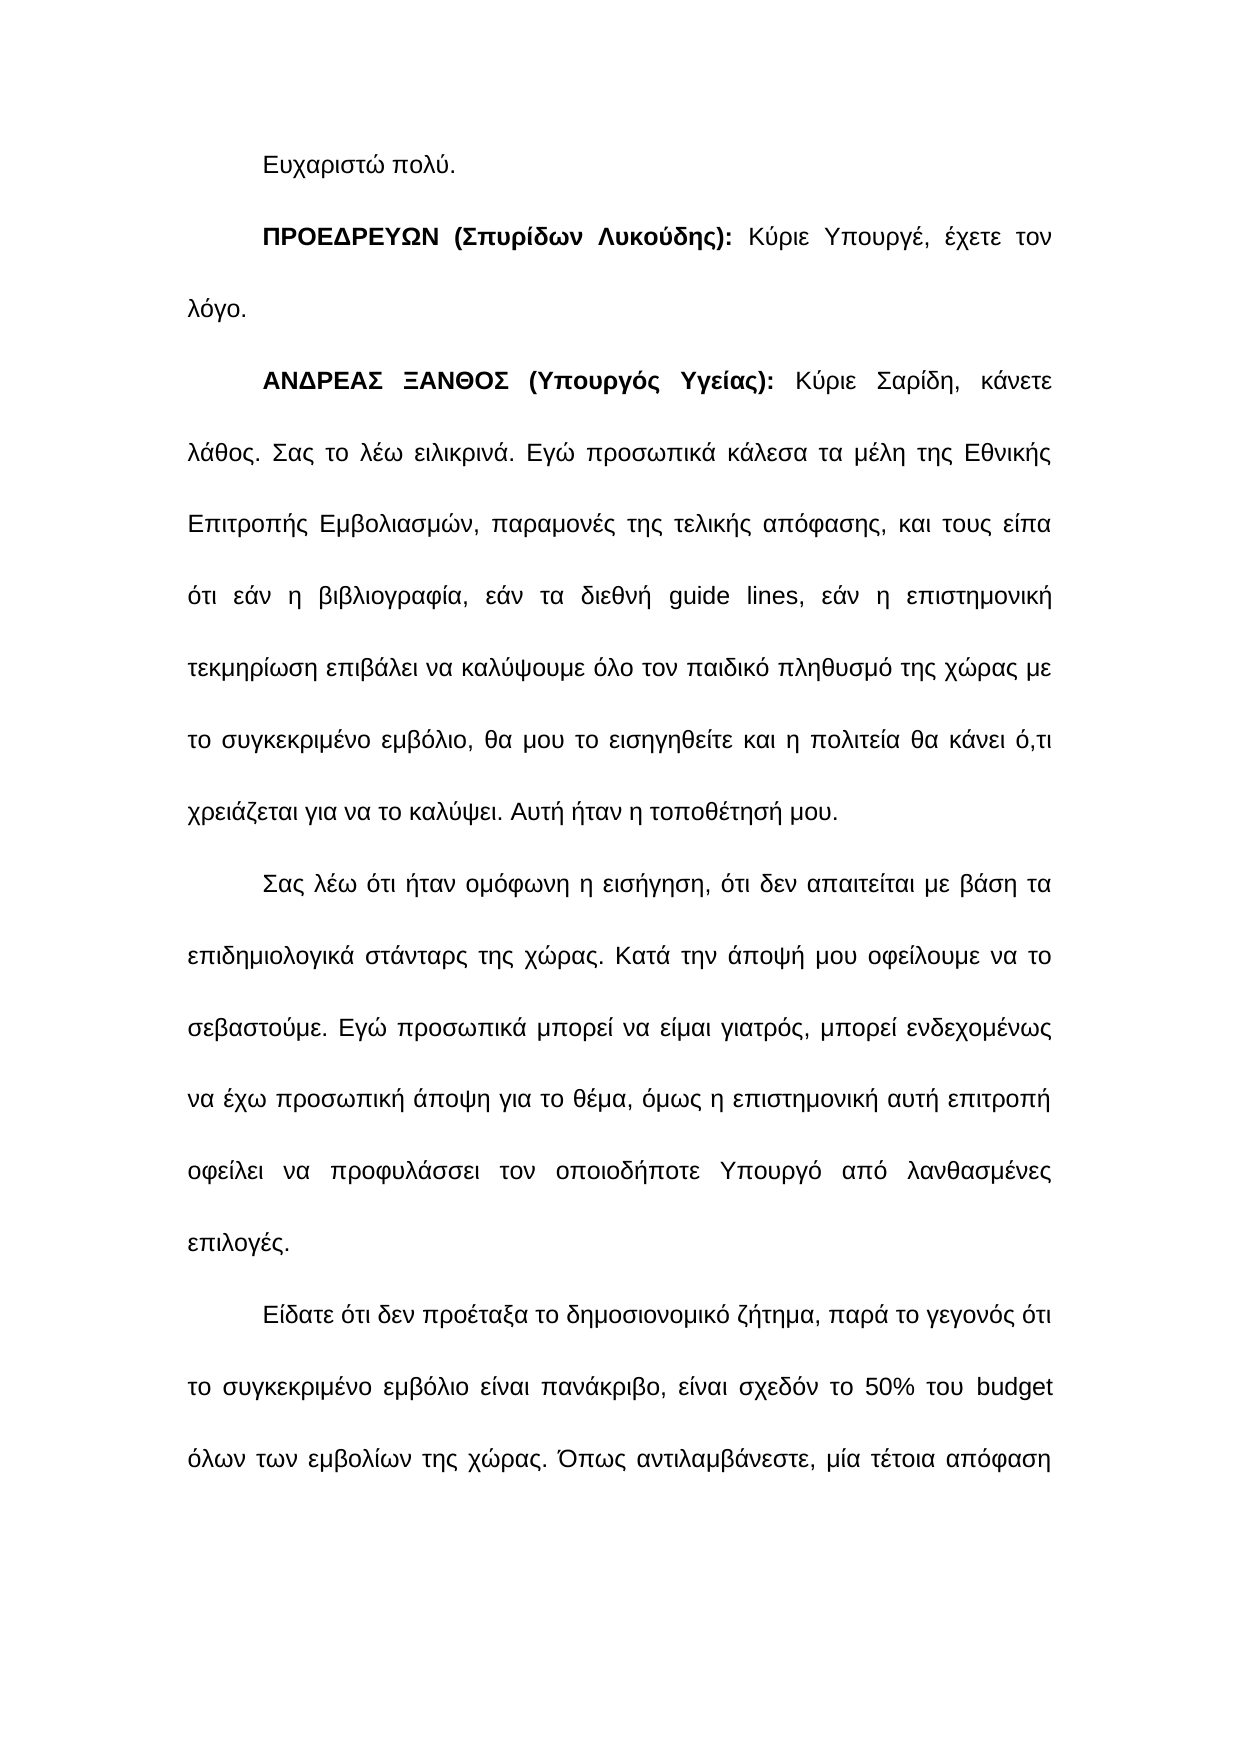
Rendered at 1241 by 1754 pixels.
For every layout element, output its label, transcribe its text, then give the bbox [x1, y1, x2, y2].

text Σας λέω ότι ήταν ομόφωνη η εισήγηση, ότι δεν απαιτείται με βάση τα επιδημιολογικά στάνταρς της χώρας. Κατά την άποψή μου οφείλουμε να το σεβαστούμε. Εγώ προσωπικά μπορεί να είμαι γιατρός, μπορεί ενδεχομένως να έχω προσωπική άποψη για το θέμα, όμως η επιστημονική αυτή επιτροπή οφείλει να προφυλάσσει τον οποιοδήποτε Υπουργό από λανθασμένες επιλογές. [187, 869, 1053, 1257]
text ΠΡΟΕΔΡΕΥΩΝ (Σπυρίδων Λυκούδης): Κύριε Υπουργέ, έχετε τον λόγο. [187, 222, 1053, 322]
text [187, 1300, 1053, 1472]
text Ευχαριστώ πολύ. [187, 150, 1053, 179]
text ΑΝΔΡΕΑΣ ΞΑΝΘΟΣ (Υπουργός Υγείας): Κύριε Σαρίδη, κάνετε λάθος. Σας το λέω ειλικρινά. Εγώ προσωπικά κάλεσα τα μέλη της Εθνικής Επιτροπής Εμβολιασμών, παραμονές της τελικής απόφασης, και τους είπα ότι εάν η βιβλιογραφία, εάν τα διεθνή guide lines, εάν η επιστημονική τεκμηρίωση επιβάλει να καλύψουμε όλο τον παιδικό πληθυσμό της χώρας με το συγκεκριμένο εμβόλιο, θα μου το εισηγηθείτε και η πολιτεία θα κάνει ό,τι χρειάζεται για να το καλύψει. Αυτή ήταν η τοποθέτησή μου. [187, 366, 1053, 826]
